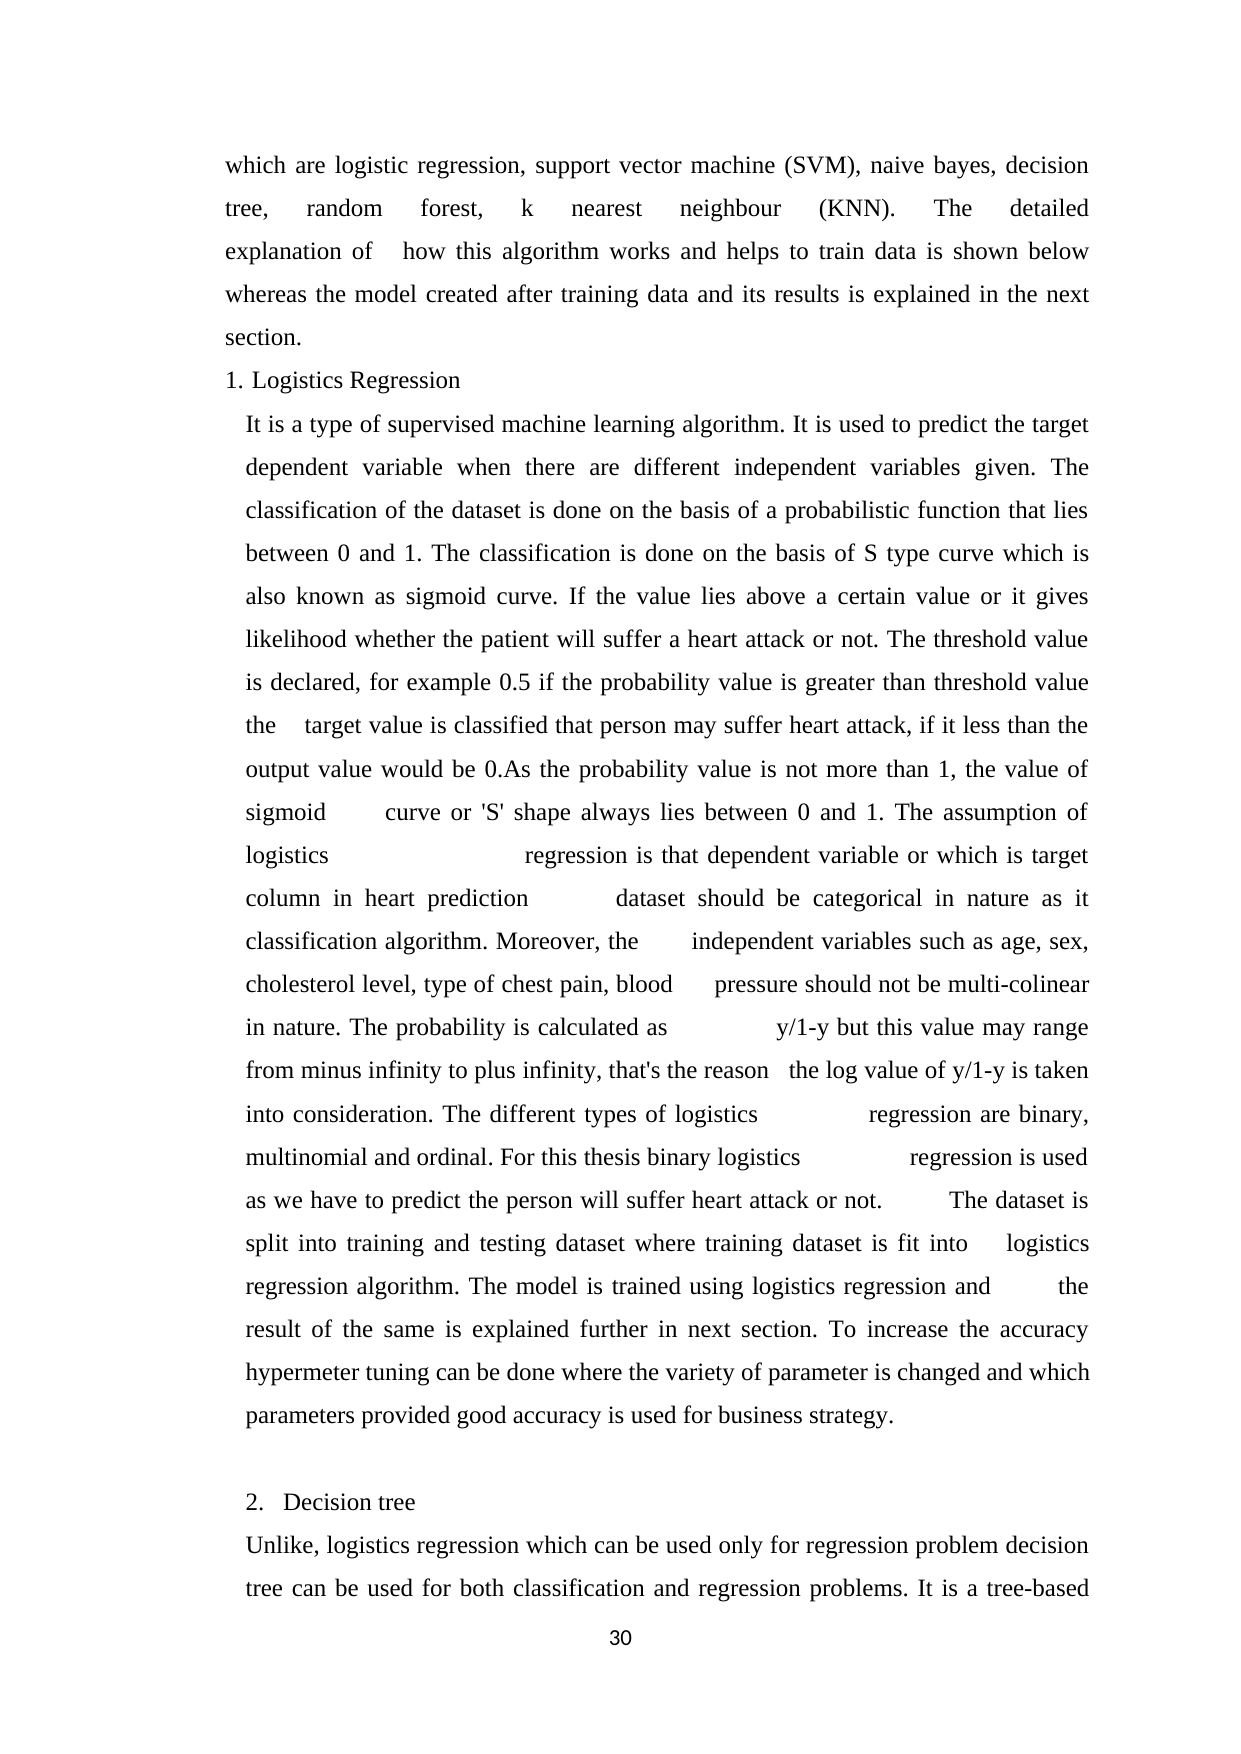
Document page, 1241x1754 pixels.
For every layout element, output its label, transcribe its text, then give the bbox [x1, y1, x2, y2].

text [245, 1530, 1090, 1602]
list Decision tree [245, 1487, 1090, 1516]
text It is a type of supervised machine learning algorithm. It is used to predict the target dependent variable when there are different independent variables given. The classification of the dataset is done on the basis of a probabilistic function that lies between 0 and 1. The classification is done on the basis of S type curve which is also known as sigmoid curve. If the value lies above a certain value or it gives likelihood whether the patient will suffer a heart attack or not. The threshold value is declared, for example 0.5 if the probability value is greater than threshold value the target value is classified that person may suffer heart attack, if it less than the output value would be 0.As the probability value is not more than 1, the value of sigmoid curve or 'S' shape always lies between 0 and 1. The assumption of logistics regression is that dependent variable or which is target column in heart prediction dataset should be categorical in nature as it classification algorithm. Moreover, the independent variables such as age, sex, cholesterol level, type of chest pain, blood pressure should not be multi-colinear in nature. The probability is calculated as y/1-y but this value may range from minus infinity to plus infinity, that's the reason the log value of y/1-y is taken into consideration. The different types of logistics regression are binary, multinomial and ordinal. For this thesis binary logistics regression is used as we have to predict the person will suffer heart attack or not. The dataset is split into training and testing dataset where training dataset is fit into logistics regression algorithm. The model is trained using logistics regression and the result of the same is explained further in next section. To increase the accuracy hypermeter tuning can be done where the variety of parameter is changed and which parameters provided good accuracy is used for business strategy. [245, 409, 1090, 1429]
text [225, 150, 1090, 351]
list Logistics Regression [225, 366, 1090, 394]
